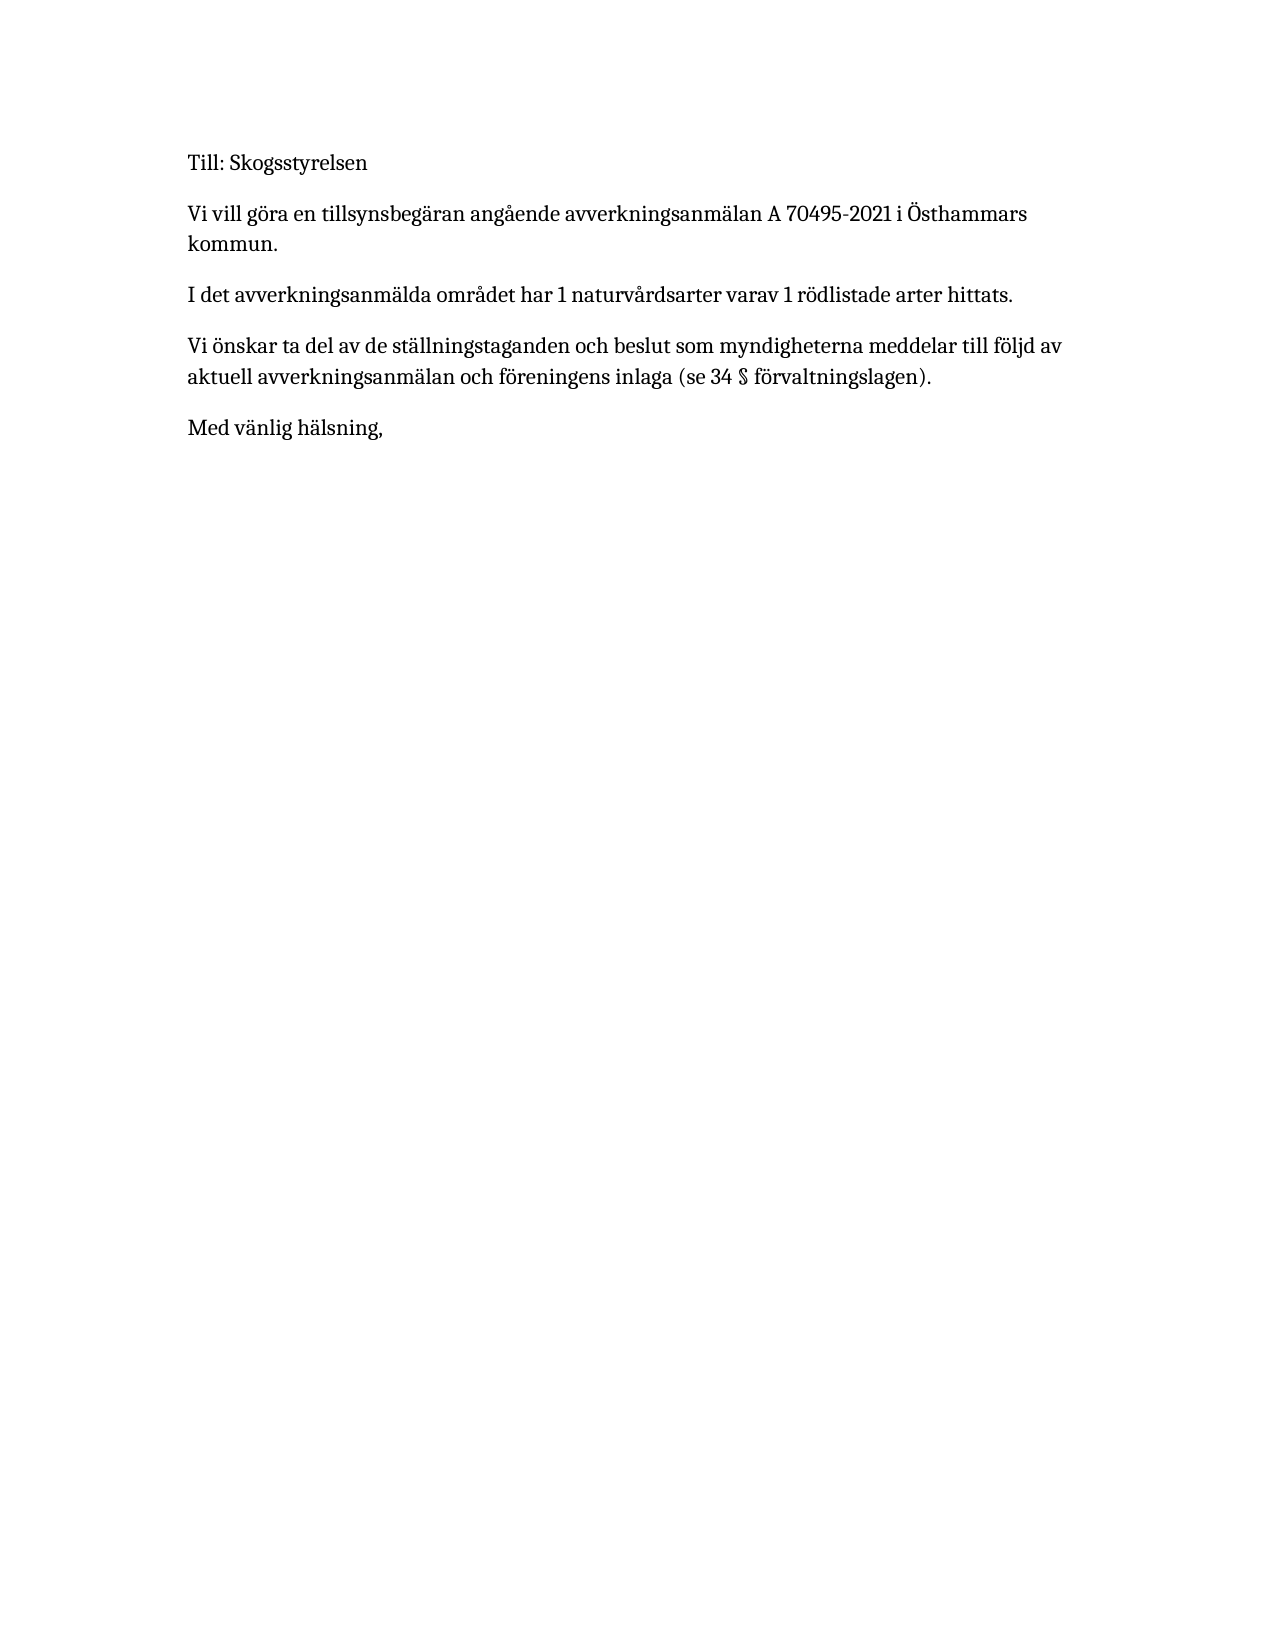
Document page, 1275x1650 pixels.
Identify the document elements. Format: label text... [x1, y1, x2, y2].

text Med vänlig hälsning, [187, 414, 1087, 471]
text Till: Skogsstyrelsen [187, 150, 1087, 176]
text Vi vill göra en tillsynsbegäran angående avverkningsanmälan A 70495-2021 i Östhammars kommun. [187, 201, 1087, 258]
text I det avverkningsanmälda området har 1 naturvårdsarter varav 1 rödlistade arter hittats. [187, 282, 1087, 309]
text Vi önskar ta del av de ställningstaganden och beslut som myndigheterna meddelar till följd av aktuell avverkningsanmälan och föreningens inlaga (se 34 § förvaltningslagen). [187, 333, 1087, 390]
